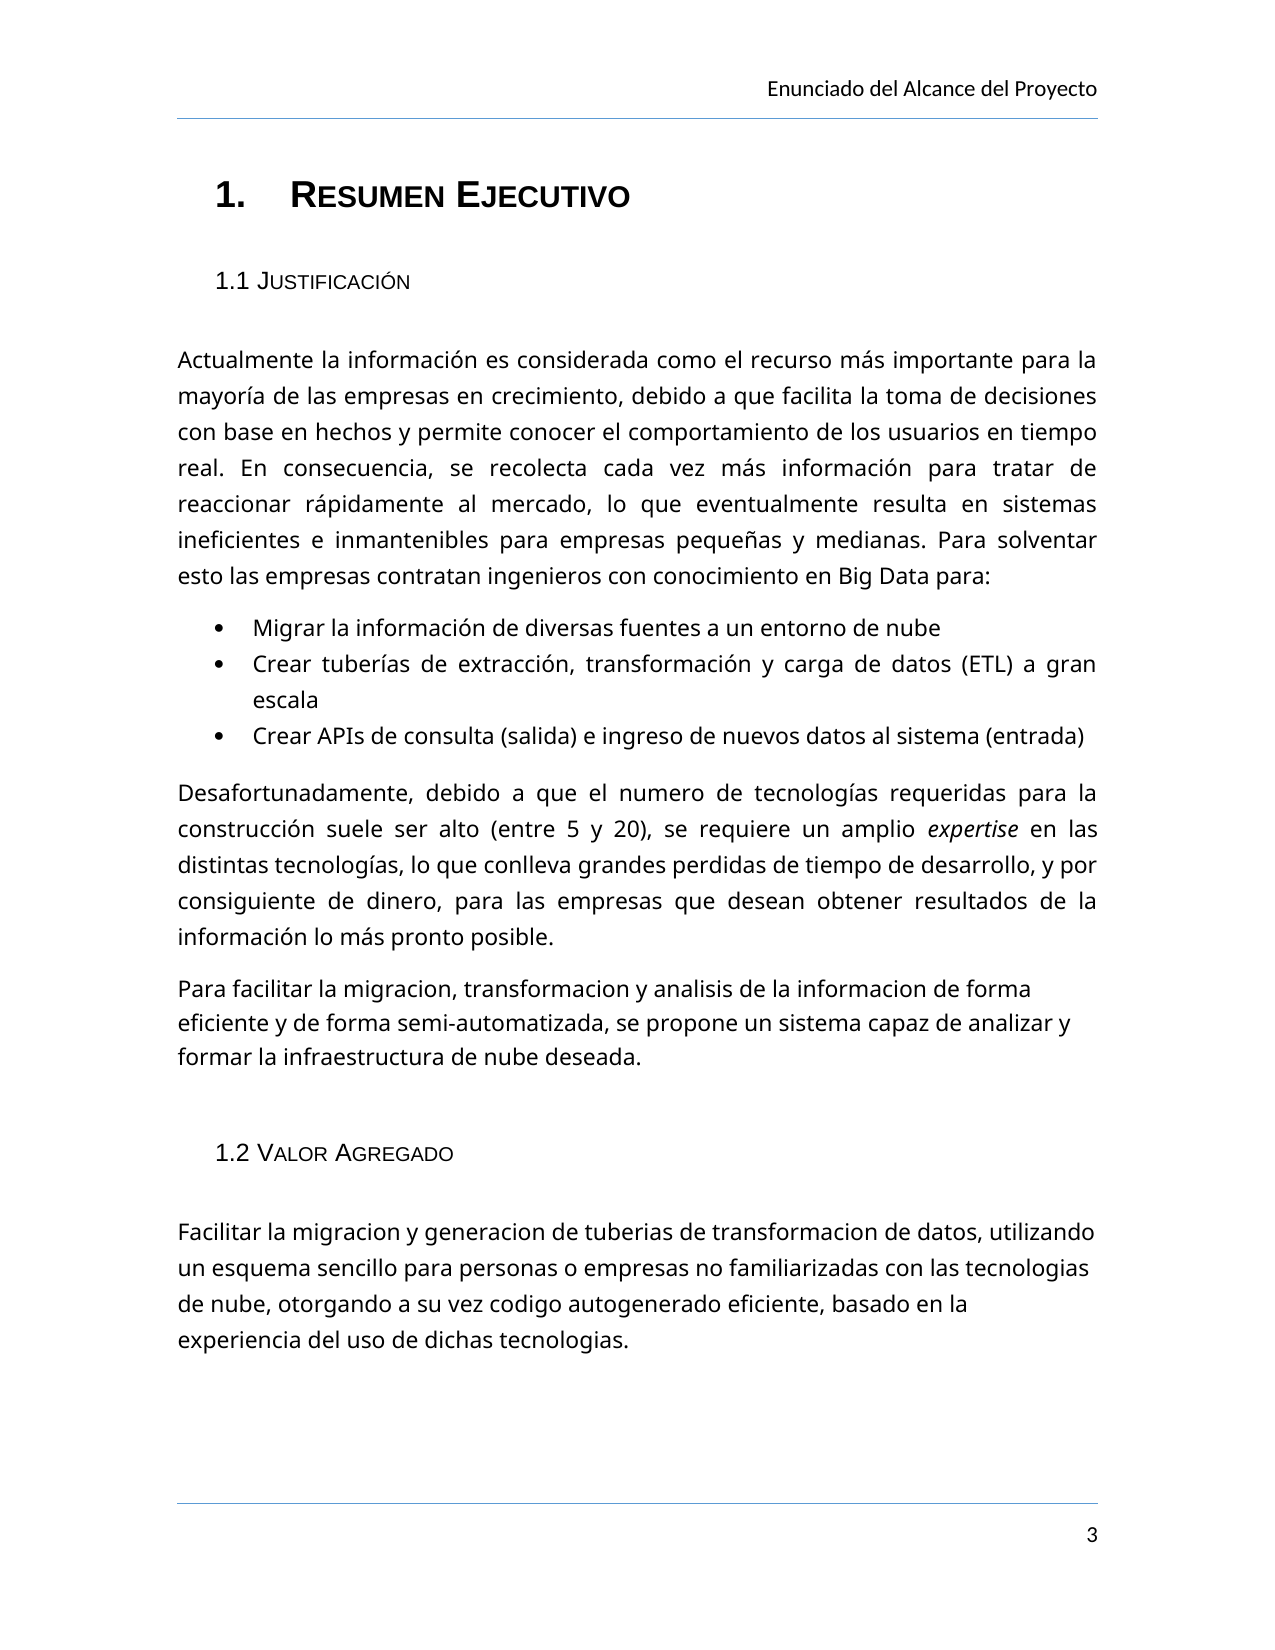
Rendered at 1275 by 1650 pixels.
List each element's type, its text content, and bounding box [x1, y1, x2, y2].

list Migrar la información de diversas fuentes a un entorno de nube [215, 612, 1098, 643]
subtitle Justificación [215, 266, 1098, 295]
list Crear tuberías de extracción, transformación y carga de datos (ETL) a gran escala [215, 648, 1098, 715]
text Desafortunadamente, debido a que el numero de tecnologías requeridas para la construcción suele ser alto (entre 5 y 20), se requiere un amplio expertise en las distintas tecnologías, lo que conlleva grandes perdidas de tiempo de desarrollo, y por consiguiente de dinero, para las empresas que desean obtener resultados de la información lo más pronto posible. [177, 777, 1098, 952]
text Facilitar la migracion y generacion de tuberias de transformacion de datos, utilizando un esquema sencillo para personas o empresas no familiarizadas con las tecnologias de nube, otorgando a su vez codigo autogenerado eficiente, basado en la experiencia del uso de dichas tecnologias. [177, 1216, 1098, 1355]
list Crear APIs de consulta (salida) e ingreso de nuevos datos al sistema (entrada) [215, 720, 1098, 751]
subtitle Valor Agregado [215, 1138, 1098, 1167]
subtitle Resumen Ejecutivo [215, 173, 1098, 216]
text Para facilitar la migracion, transformacion y analisis de la informacion de forma eficiente y de forma semi-automatizada, se propone un sistema capaz de analizar y formar la infraestructura de nube deseada. [177, 973, 1098, 1072]
text Actualmente la información es considerada como el recurso más importante para la mayoría de las empresas en crecimiento, debido a que facilita la toma de decisiones con base en hechos y permite conocer el comportamiento de los usuarios en tiempo real. En consecuencia, se recolecta cada vez más información para tratar de reaccionar rápidamente al mercado, lo que eventualmente resulta en sistemas ineficientes e inmantenibles para empresas pequeñas y medianas. Para solventar esto las empresas contratan ingenieros con conocimiento en Big Data para: [177, 344, 1098, 591]
